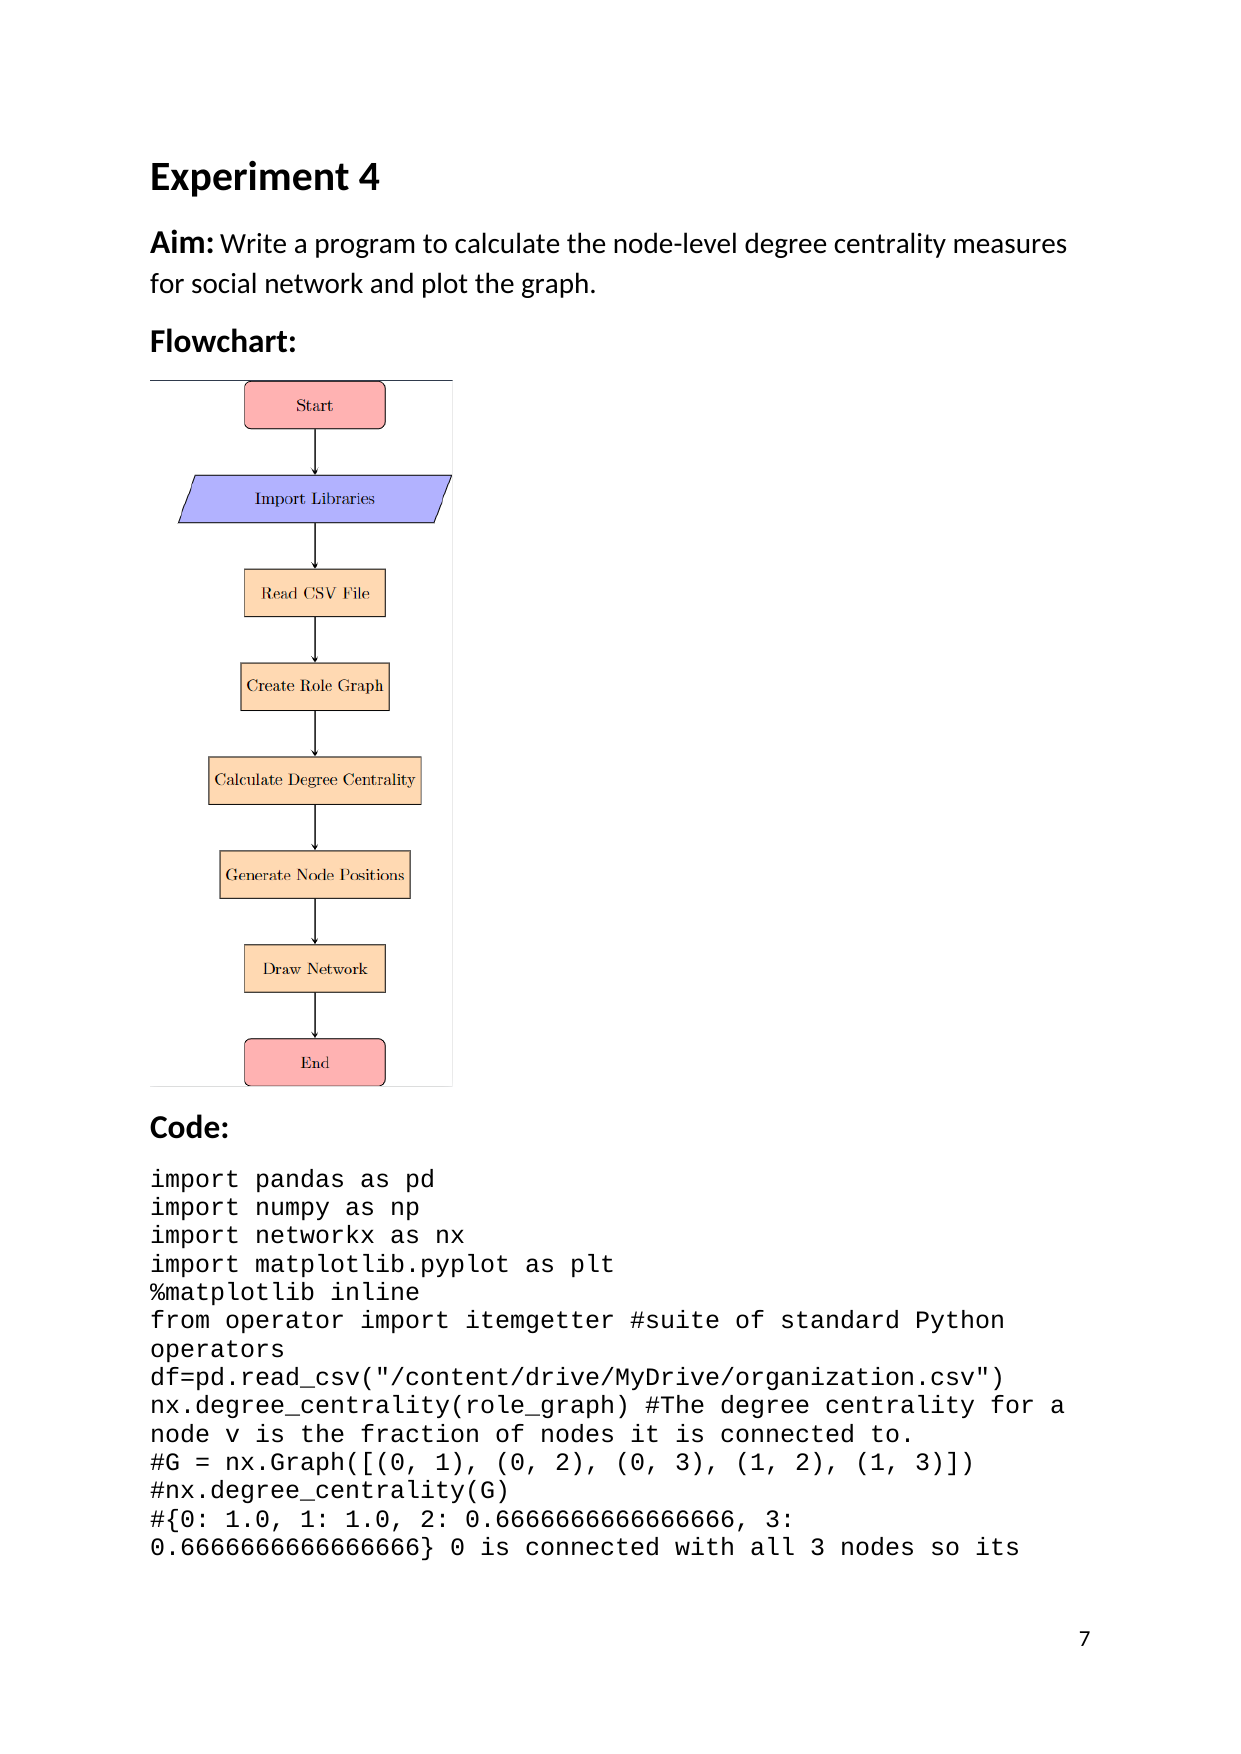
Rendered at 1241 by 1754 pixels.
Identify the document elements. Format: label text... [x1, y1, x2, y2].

text df=pd.read_csv("/content/drive/MyDrive/organization.csv") [150, 1365, 1090, 1393]
text Experiment 4 [150, 150, 1090, 201]
text #nx.degree_centrality(G) [150, 1478, 1090, 1506]
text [150, 1506, 1090, 1563]
text %matplotlib inline [150, 1280, 1090, 1308]
text import numpy as np [150, 1195, 1090, 1223]
text Code: [150, 1106, 1090, 1147]
text Aim: Write a program to calculate the node-level degree centrality measures for social network and plot the graph. [150, 222, 1090, 301]
text from operator import itemgetter #suite of standard Python operators [150, 1308, 1090, 1365]
text import networkx as nx [150, 1223, 1090, 1251]
text import matplotlib.pyplot as plt [150, 1251, 1090, 1280]
text #G = nx.Graph([(0, 1), (0, 2), (0, 3), (1, 2), (1, 3)]) [150, 1450, 1090, 1478]
text Flowchart: [150, 320, 1090, 361]
picture [150, 380, 453, 1087]
text import pandas as pd [150, 1166, 1090, 1195]
text nx.degree_centrality(role_graph) #The degree centrality for a node v is the fraction of nodes it is connected to. [150, 1393, 1090, 1450]
